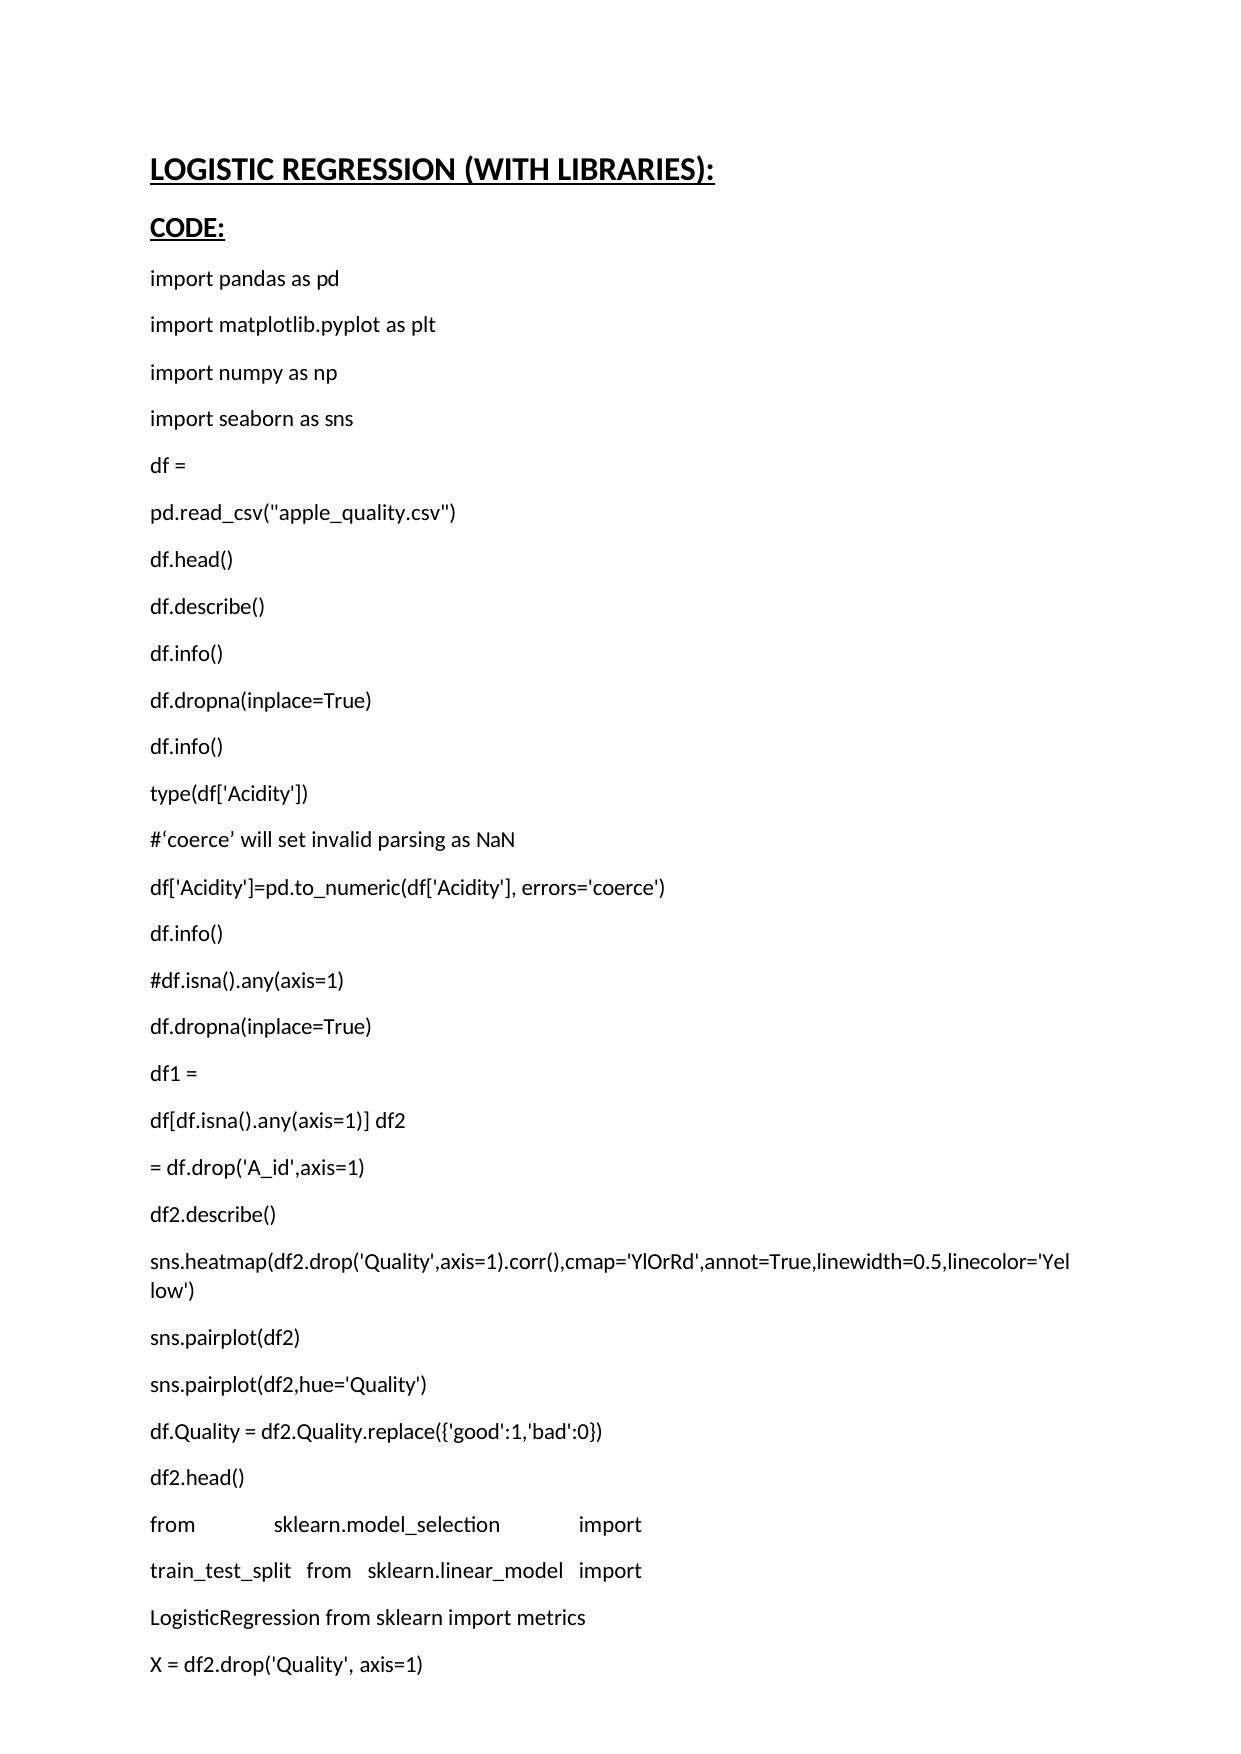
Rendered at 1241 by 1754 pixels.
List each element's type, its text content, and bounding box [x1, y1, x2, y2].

text df.Quality = df2.Quality.replace({'good':1,'bad':0}) df2.head() [150, 1417, 635, 1491]
text import pandas as pd [150, 264, 1093, 292]
text df.dropna(inplace=True) df.info() [150, 686, 416, 760]
text df = pd.read_csv("apple_quality.csv") df.head() [150, 451, 496, 573]
text df1 = df[df.isna().any(axis=1)] df2 = df.drop('A_id',axis=1) df2.describe() [150, 1059, 422, 1228]
text #‘coerce’ will set invalid parsing as NaN [150, 826, 1093, 853]
text import seaborn as sns [150, 404, 1093, 432]
text #df.isna().any(axis=1) df.dropna(inplace=True) [150, 966, 416, 1040]
text from sklearn.model_selection import train_test_split from sklearn.linear_model import LogisticRegression from sklearn import metrics [150, 1510, 642, 1631]
text sns.pairplot(df2) [150, 1323, 1093, 1351]
text X = df2.drop('Quality', axis=1) [150, 1650, 1093, 1678]
text sns.heatmap(df2.drop('Quality',axis=1).corr(),cmap='YlOrRd',annot=True,linewidth=0.5,linecolor='Yel low') [150, 1247, 1093, 1304]
text df['Acidity']=pd.to_numeric(df['Acidity'], errors='coerce') df.info() [150, 873, 730, 947]
text type(df['Acidity']) [150, 779, 1093, 807]
text sns.pairplot(df2,hue='Quality') [150, 1370, 1093, 1398]
text import matplotlib.pyplot as plt import numpy as np [150, 311, 492, 386]
text CODE: [150, 209, 1093, 244]
text df.describe() df.info() [150, 592, 267, 667]
subtitle LOGISTIC REGRESSION (WITH LIBRARIES): [150, 148, 1093, 189]
